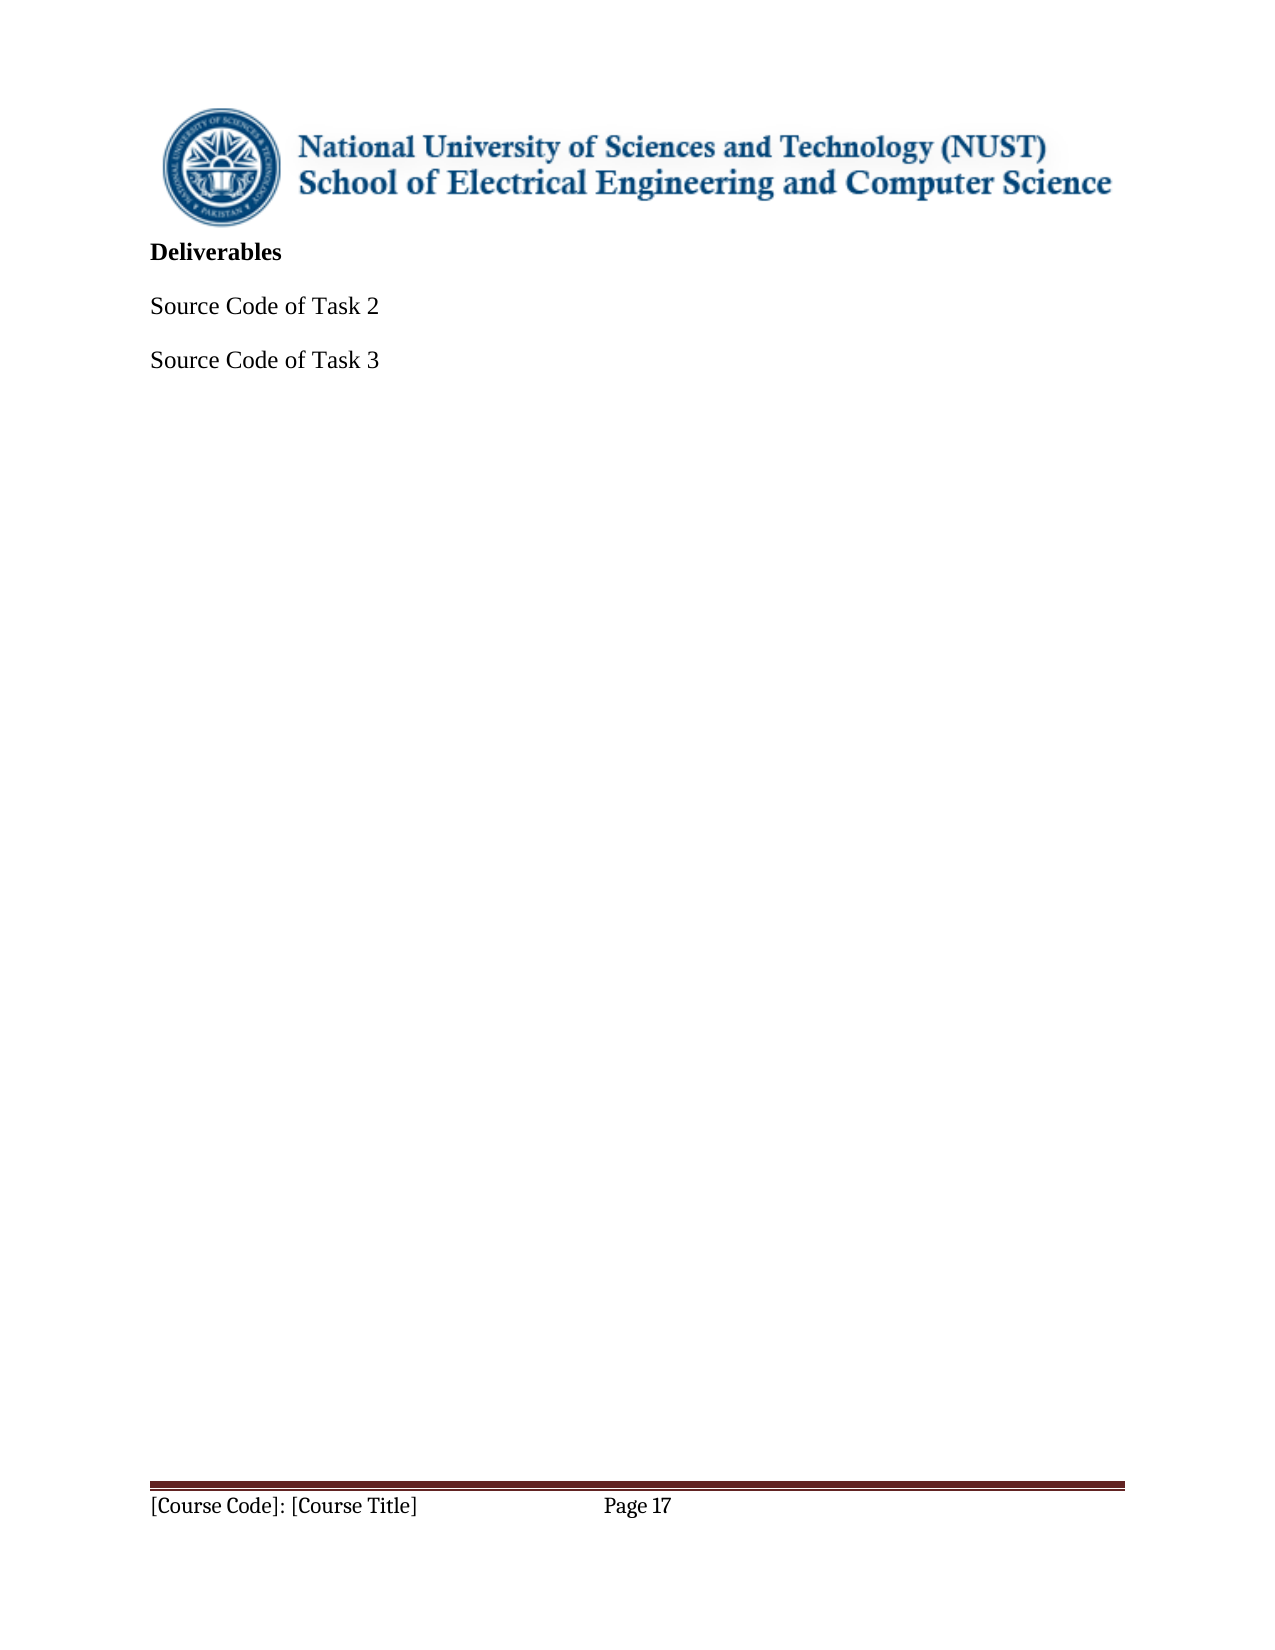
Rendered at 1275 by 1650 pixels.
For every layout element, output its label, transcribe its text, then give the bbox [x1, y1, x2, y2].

picture [150, 103, 1125, 238]
text Deliverables [150, 238, 1125, 266]
text Source Code of Task 3 [150, 345, 1125, 374]
text Source Code of Task 2 [150, 291, 1125, 320]
